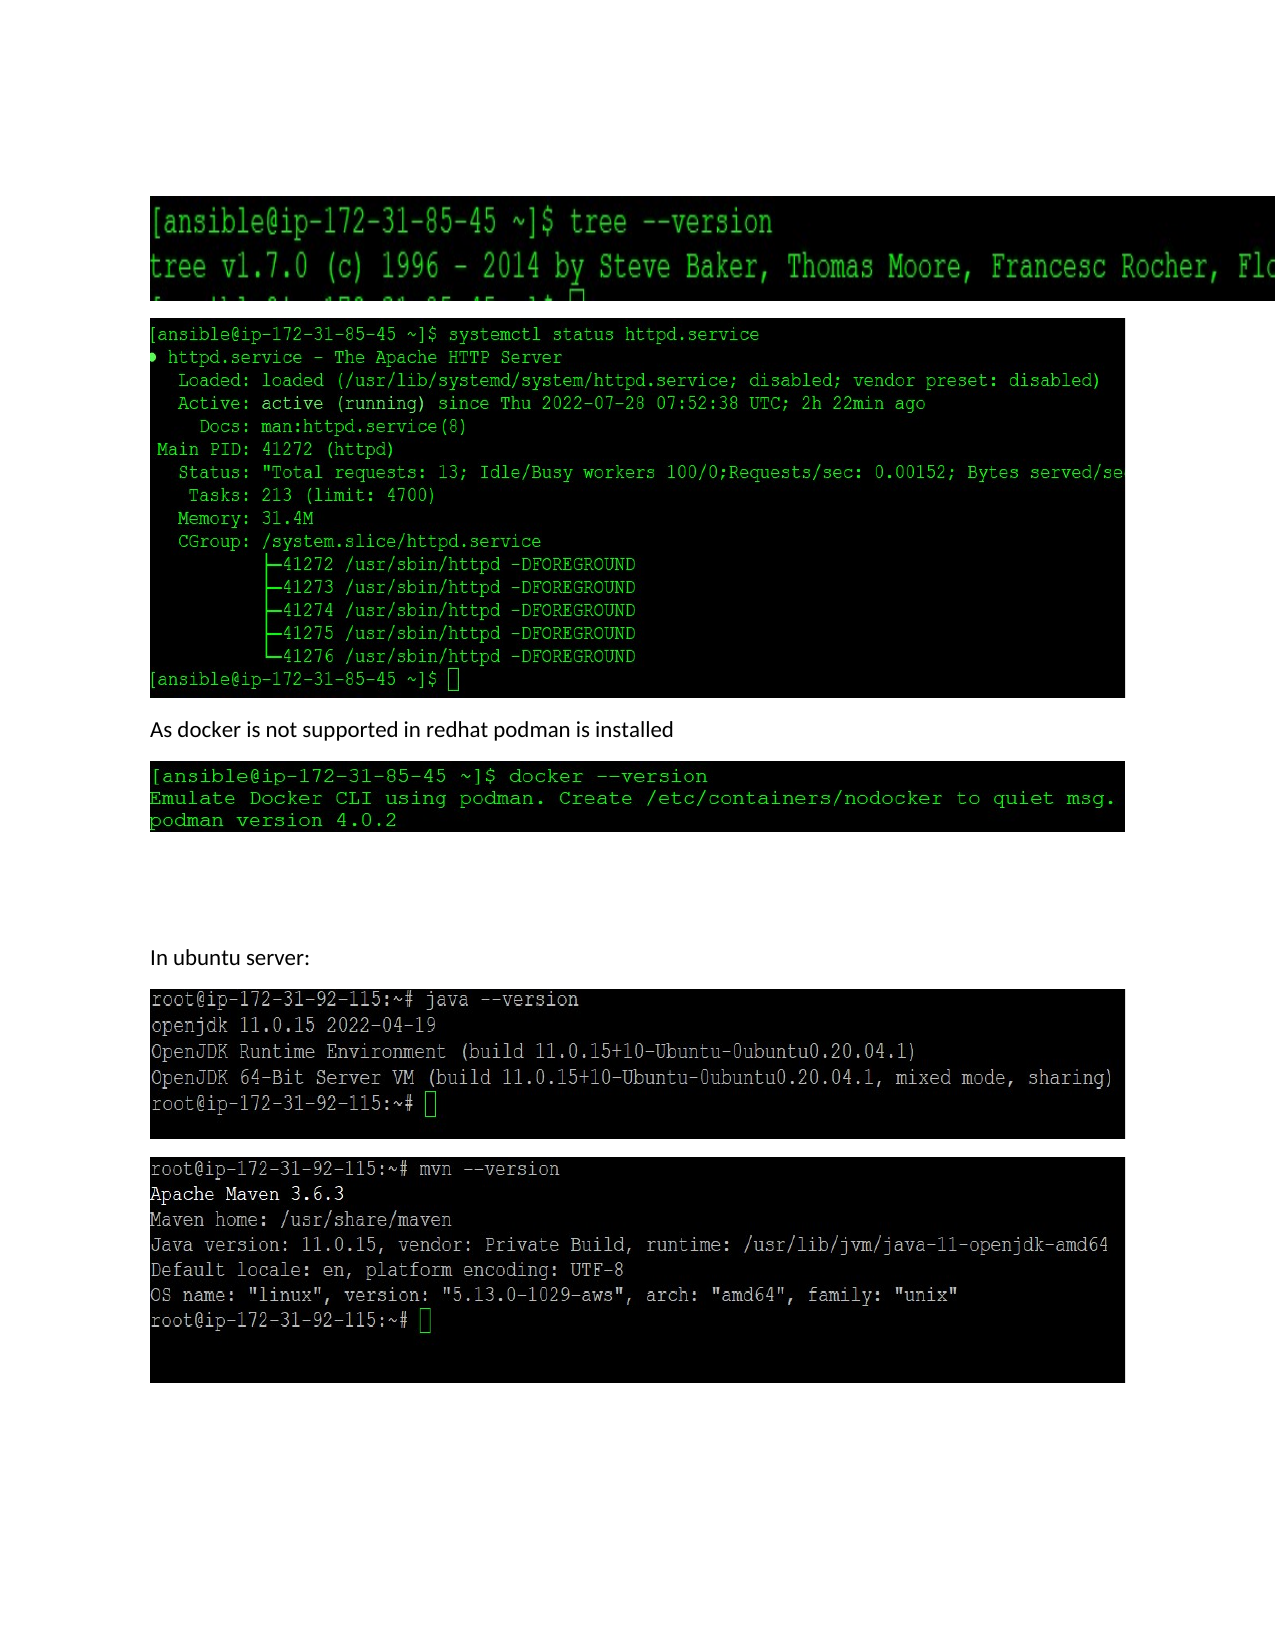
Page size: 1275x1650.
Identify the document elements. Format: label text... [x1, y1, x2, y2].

text In ubuntu server: [150, 943, 1125, 971]
text As docker is not supported in redhat podman is installed [150, 715, 1125, 743]
